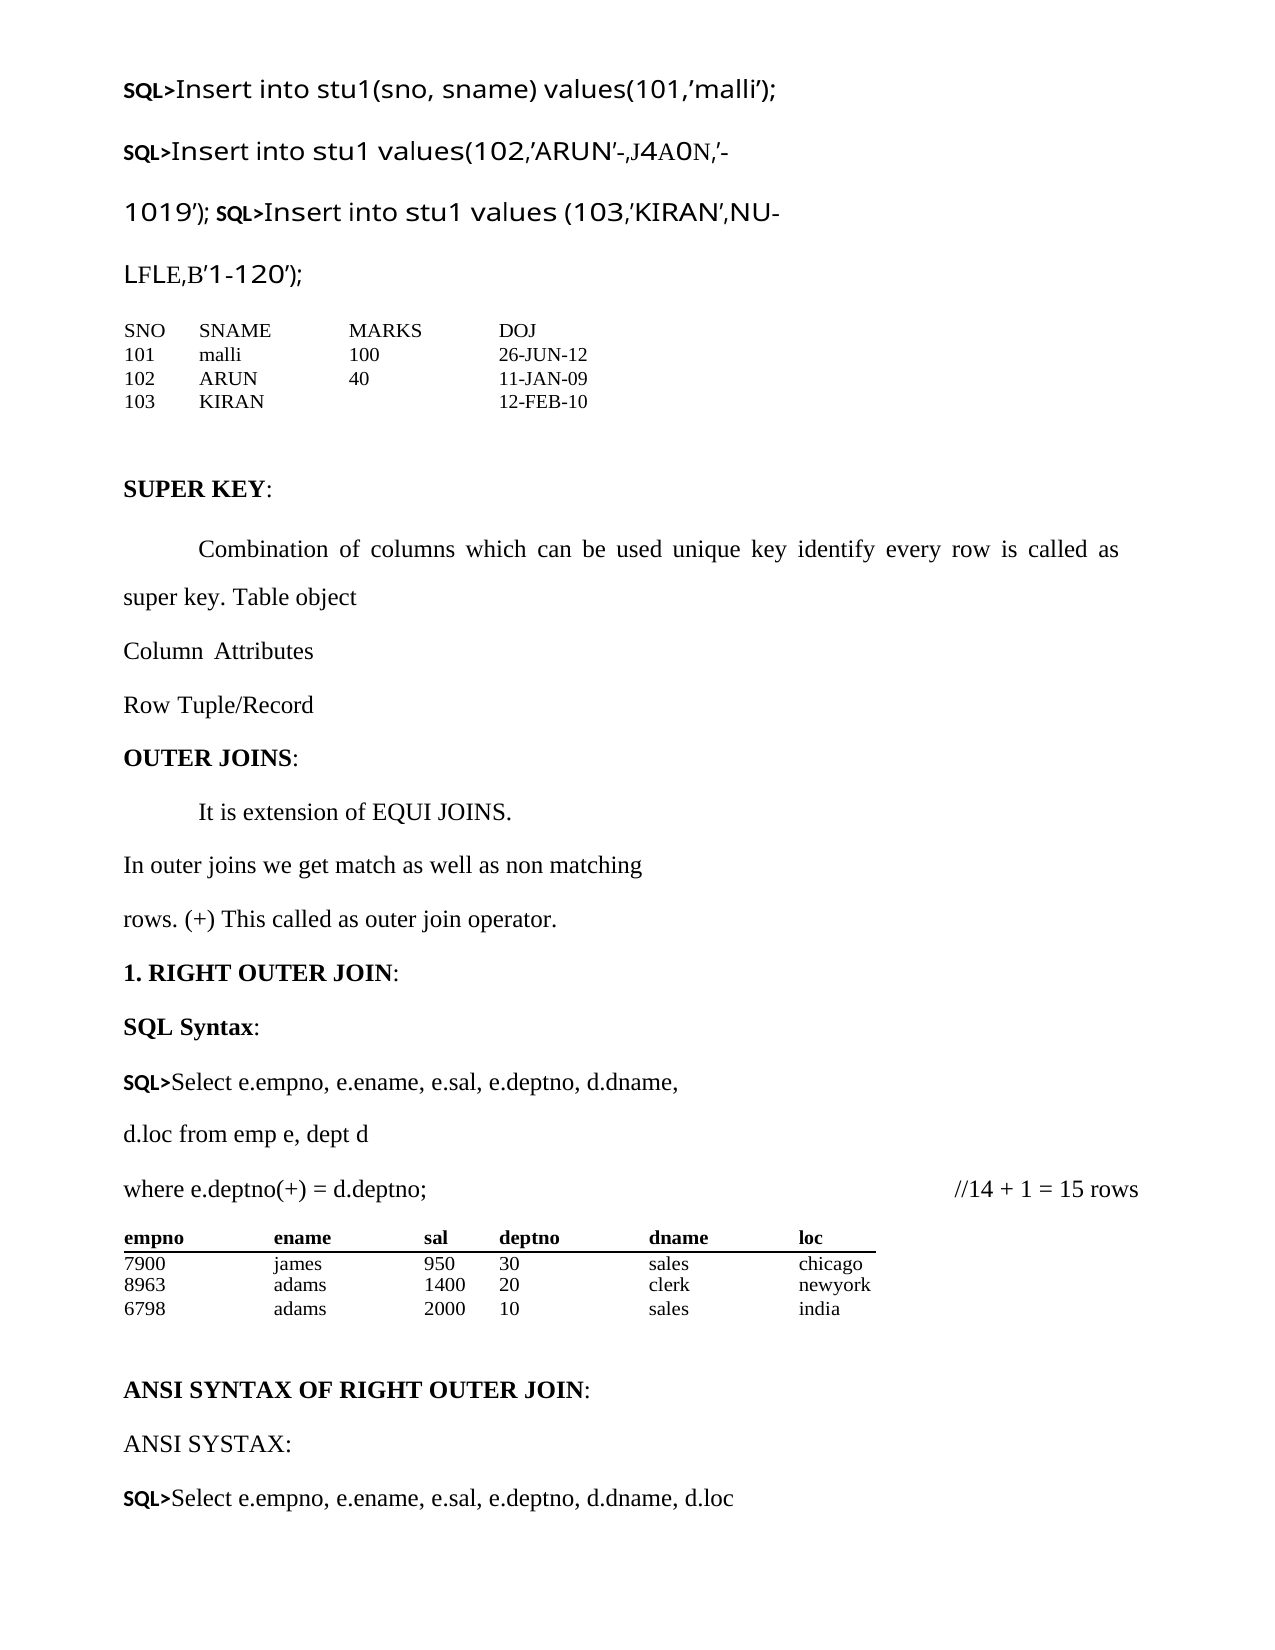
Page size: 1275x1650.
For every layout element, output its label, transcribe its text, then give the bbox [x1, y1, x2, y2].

text SQL Syntax: [123, 1012, 1275, 1041]
subtitle RIGHT OUTER JOIN: [123, 958, 1275, 987]
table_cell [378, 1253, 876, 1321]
subtitle ANSI SYNTAX OF RIGHT OUTER JOIN: [123, 1375, 1275, 1404]
text Combination of columns which can be used unique key identify every row is called as super key. Table object [123, 534, 1119, 611]
text It is extension of EQUI JOINS. [198, 797, 1275, 825]
text SQL>Insert into stu1(sno, sname) values(101,’malli’); SQL>Insert into stu1 values(102,’ARUN’-,J4A0N,’-1019’); SQL>Insert into stu1 values (103,’KIRAN’,NU-LFLE,B’1-120’); [123, 72, 792, 290]
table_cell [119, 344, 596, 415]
text SQL>Select e.empno, e.ename, e.sal, e.deptno, d.dname, d.loc from emp e, dept d [123, 1067, 733, 1148]
text SQL>Select e.empno, e.ename, e.sal, e.deptno, d.dname, d.loc [123, 1483, 1275, 1512]
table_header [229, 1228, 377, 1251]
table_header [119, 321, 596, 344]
text Column Attributes Row Tuple/Record OUTER JOINS: [123, 636, 314, 772]
text where e.deptno(+) = d.deptno; //14 + 1 = 15 rows [123, 1174, 1275, 1202]
text In outer joins we get match as well as non matching rows. (+) This called as outer join operator. [123, 851, 703, 933]
text ANSI SYSTAX: [123, 1429, 1275, 1458]
subtitle SUPER KEY: [123, 474, 1275, 503]
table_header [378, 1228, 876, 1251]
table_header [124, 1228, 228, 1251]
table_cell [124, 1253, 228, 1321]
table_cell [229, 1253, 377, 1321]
